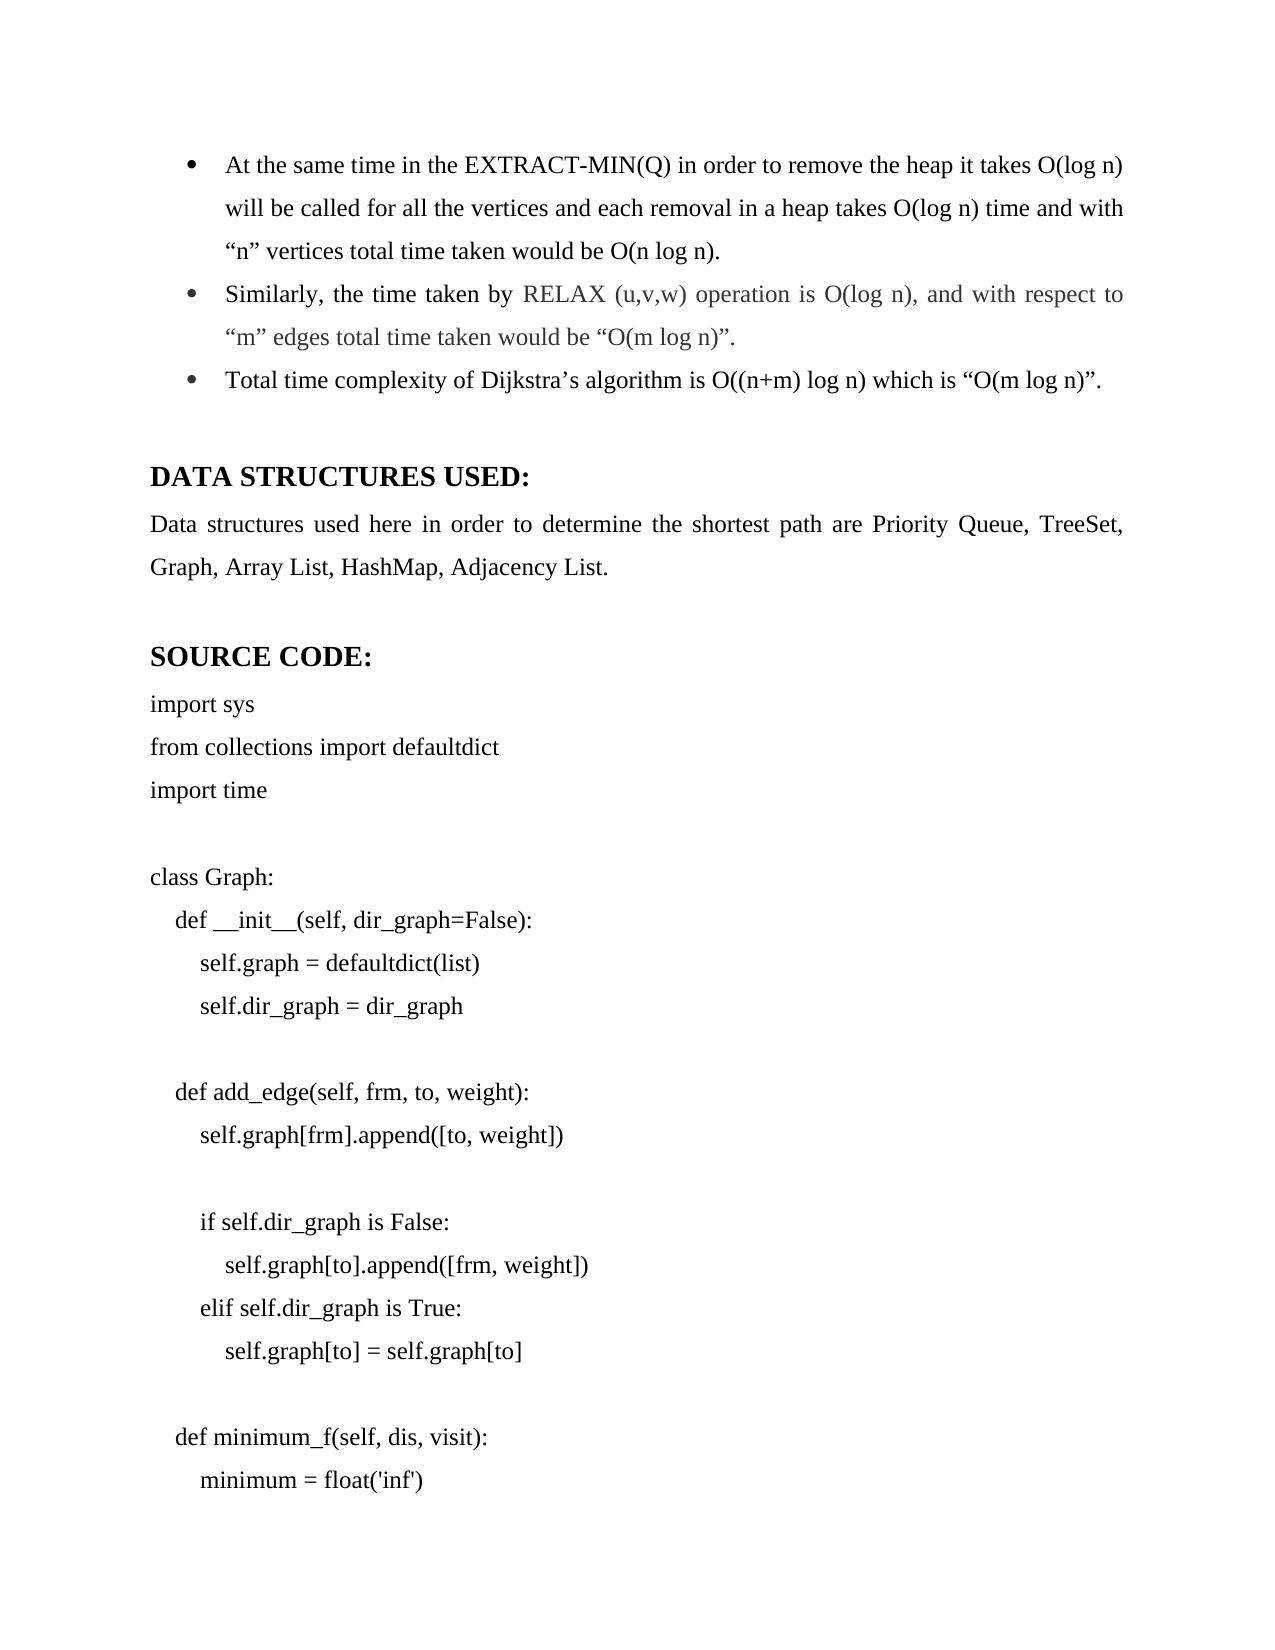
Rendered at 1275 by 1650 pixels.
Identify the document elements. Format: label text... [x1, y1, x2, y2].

text import sys [150, 689, 1125, 718]
text def add_edge(self, frm, to, weight): [150, 1077, 1125, 1106]
text class Graph: [150, 862, 1125, 890]
list At the same time in the EXTRACT-MIN(Q) in order to remove the heap it takes O(log n) will be called for all the vertices and each removal in a heap takes O(log n) time and with “n” vertices total time taken would be O(n log n). [187, 150, 1125, 265]
text def minimum_f(self, dis, visit): [150, 1422, 1125, 1451]
text self.graph[to].append([frm, weight]) [150, 1250, 1125, 1278]
text self.graph = defaultdict(list) [150, 948, 1125, 977]
list Total time complexity of Dijkstra’s algorithm is O((n+m) log n) which is “O(m log n)”. [187, 366, 1125, 394]
text self.dir_graph = dir_graph [150, 991, 1125, 1020]
text self.graph[to] = self.graph[to] [150, 1336, 1125, 1365]
text elif self.dir_graph is True: [150, 1293, 1125, 1322]
text Data structures used here in order to determine the shortest path are Priority Queue, TreeSet, Graph, Array List, HashMap, Adjacency List. [150, 509, 1125, 581]
text DATA STRUCTURES USED: [150, 459, 1125, 493]
text import time [150, 775, 1125, 804]
text if self.dir_graph is False: [150, 1207, 1125, 1235]
text self.graph[frm].append([to, weight]) [150, 1120, 1125, 1149]
list Similarly, the time taken by RELAX (u,v,w) operation is O(log n), and with respect to “m” edges total time taken would be “O(m log n)”. [187, 279, 1125, 351]
text def __init__(self, dir_graph=False): [150, 905, 1125, 933]
text SOURCE CODE: [150, 639, 1125, 672]
text minimum = float('inf') [150, 1465, 1125, 1494]
text from collections import defaultdict [150, 732, 1125, 761]
